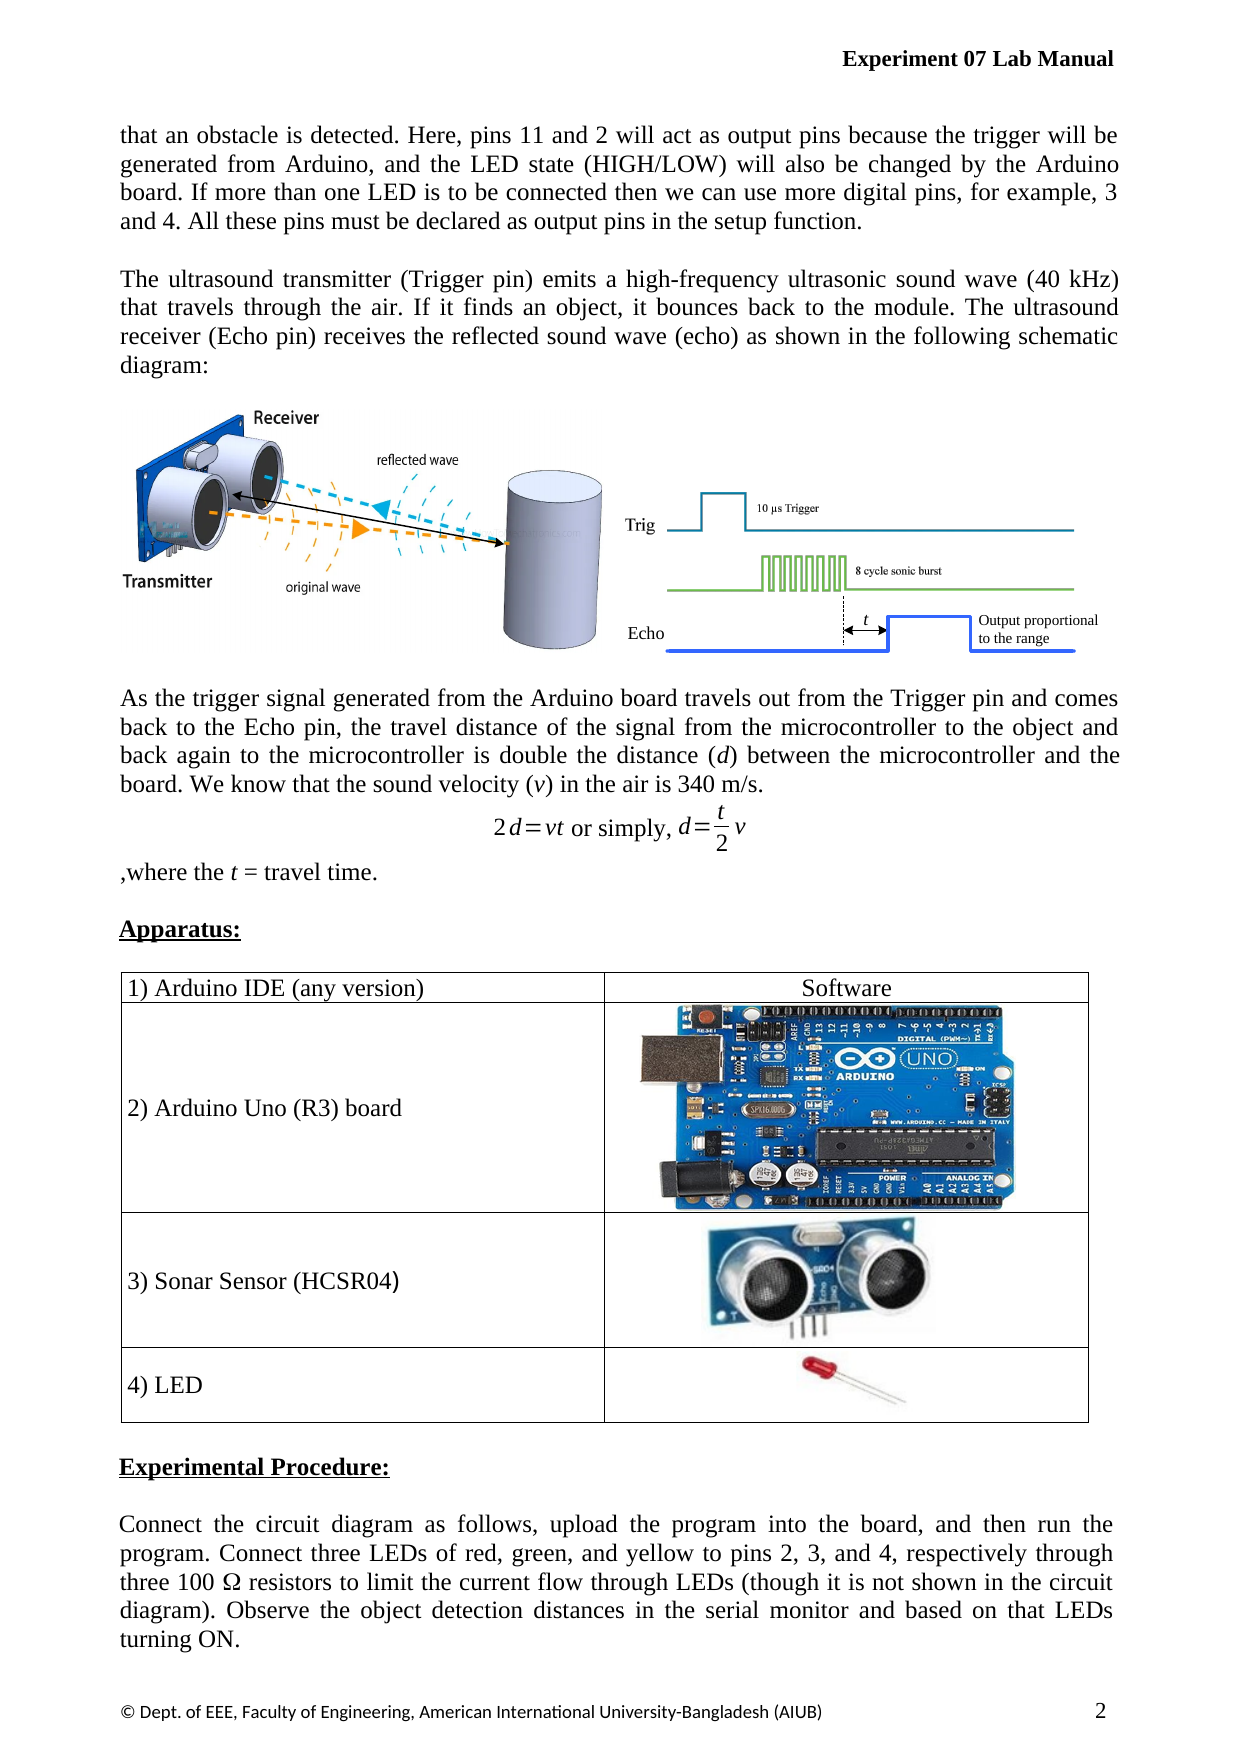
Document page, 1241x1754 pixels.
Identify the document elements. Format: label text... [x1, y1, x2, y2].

table_cell [605, 1213, 701, 1347]
table_cell [605, 1003, 1088, 1212]
table_header 1) Arduino IDE (any version) [122, 973, 604, 1002]
text The ultrasound transmitter (Trigger pin) emits a high-frequency ultrasonic sound wave (40 kHz) that travels through the air. If it finds an object, it bounces back to the module. The ultrasound receiver (Echo pin) receives the reflected sound wave (echo) as shown in the following schematic diagram: [120, 264, 1120, 379]
table_cell [937, 1213, 1088, 1347]
table_header Software [605, 973, 1088, 1002]
table_cell [605, 1348, 1088, 1422]
table_cell 2) Arduino Uno (R3) board [122, 1003, 604, 1212]
table_cell 4) LED [122, 1348, 604, 1422]
text Connect the circuit diagram as follows, upload the program into the board, and then run the program. Connect three LEDs of red, green, and yellow to pins 2, 3, and 4, respectively through three 100 W resistors to limit the current flow through LEDs (though it is not shown in the circuit diagram). Observe the object detection distances in the serial monitor and based on that LEDs turning ON. [118, 1509, 1114, 1653]
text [120, 120, 1120, 235]
text Apparatus: [118, 914, 1120, 943]
text or simply, [120, 798, 1120, 857]
table_cell 3) Sonar Sensor (HCSR04) [122, 1213, 604, 1347]
text ,where the t = travel time. [120, 857, 1120, 886]
text Experimental Procedure: [118, 1452, 1120, 1480]
picture [701, 1213, 937, 1347]
picture [639, 1004, 1017, 1211]
text As the trigger signal generated from the Arduino board travels out from the Trigger pin and comes back to the Echo pin, the travel distance of the signal from the microcontroller to the object and back again to the microcontroller is double the distance (d) between the microcontroller and the board. We know that the sound velocity (v) in the air is 340 m/s. [120, 683, 1120, 798]
picture [796, 1351, 913, 1418]
